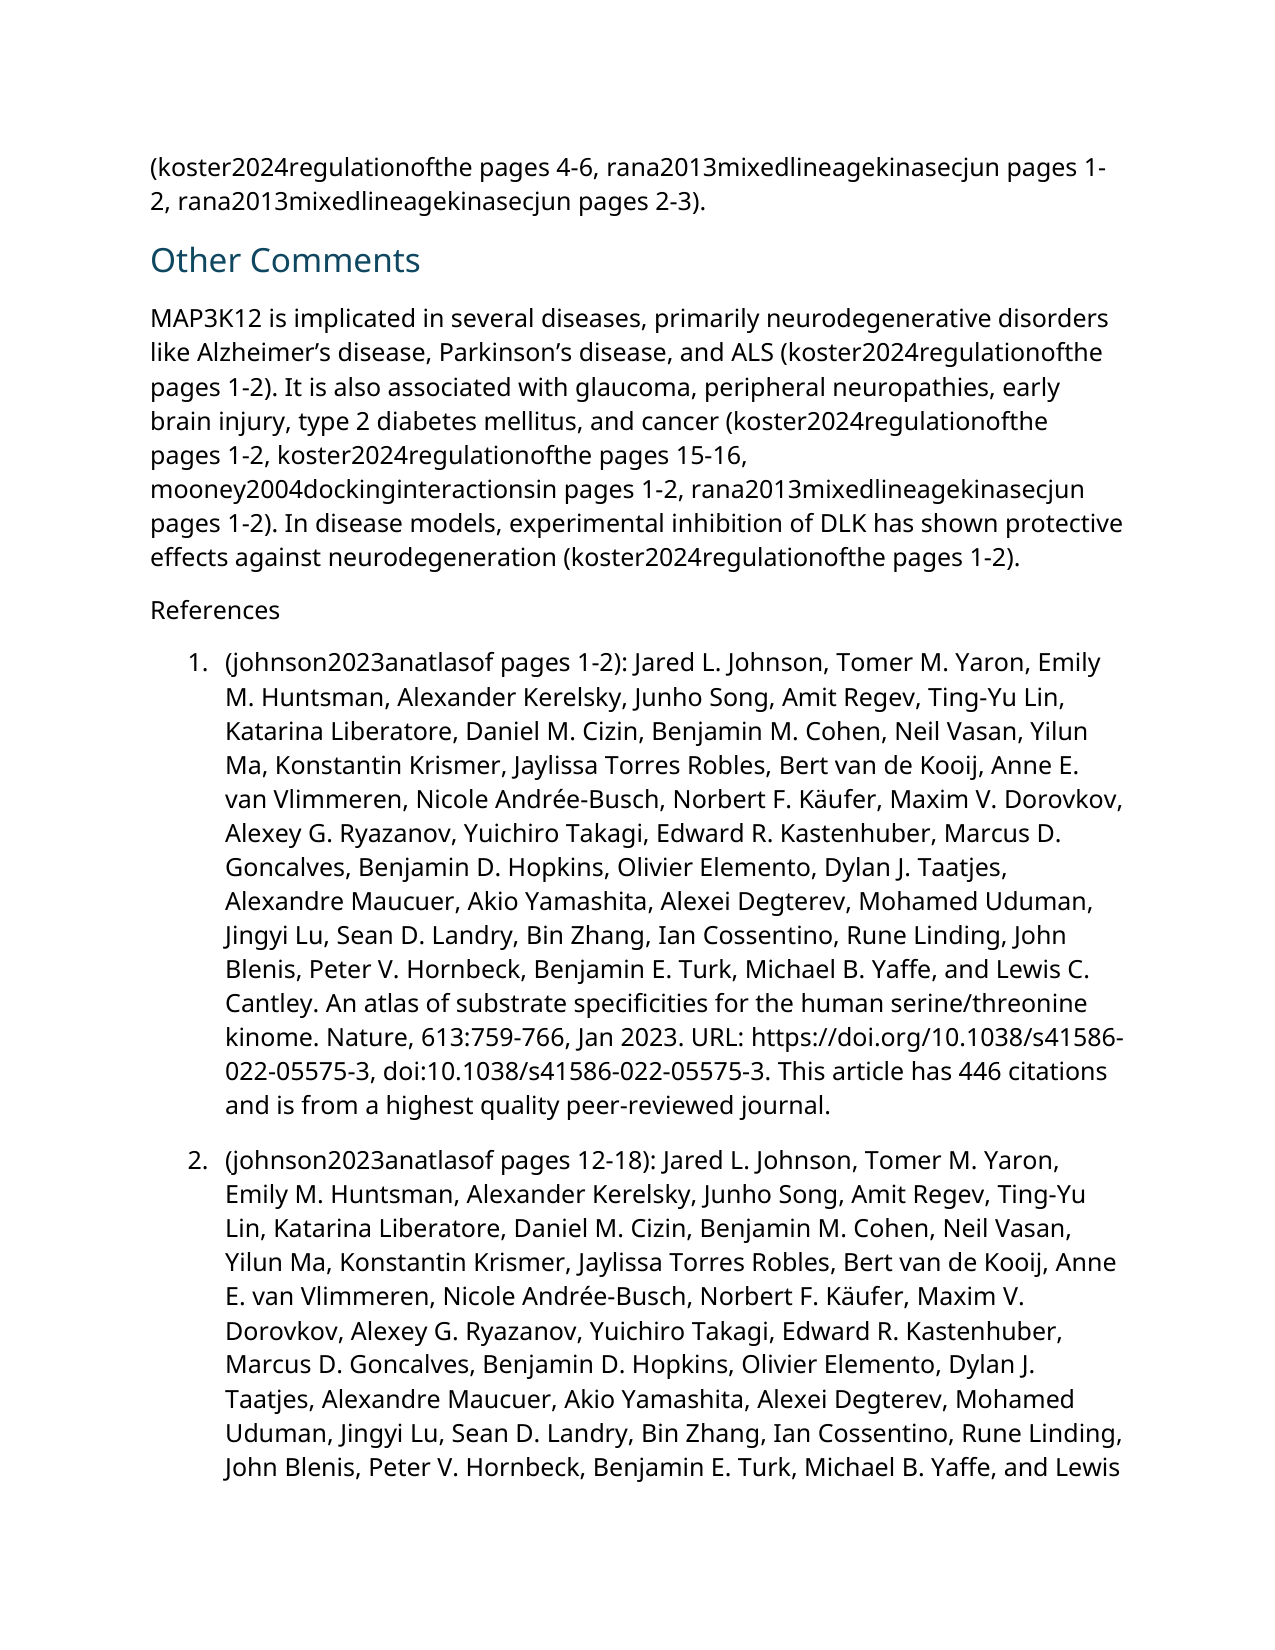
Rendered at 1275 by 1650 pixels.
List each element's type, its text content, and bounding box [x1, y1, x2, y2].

list (johnson2023anatlasof pages 1-2): Jared L. Johnson, Tomer M. Yaron, Emily M. Huntsman, Alexander Kerelsky, Junho Song, Amit Regev, Ting-Yu Lin, Katarina Liberatore, Daniel M. Cizin, Benjamin M. Cohen, Neil Vasan, Yilun Ma, Konstantin Krismer, Jaylissa Torres Robles, Bert van de Kooij, Anne E. van Vlimmeren, Nicole Andrée-Busch, Norbert F. Käufer, Maxim V. Dorovkov, Alexey G. Ryazanov, Yuichiro Takagi, Edward R. Kastenhuber, Marcus D. Goncalves, Benjamin D. Hopkins, Olivier Elemento, Dylan J. Taatjes, Alexandre Maucuer, Akio Yamashita, Alexei Degterev, Mohamed Uduman, Jingyi Lu, Sean D. Landry, Bin Zhang, Ian Cossentino, Rune Linding, John Blenis, Peter V. Hornbeck, Benjamin E. Turk, Michael B. Yaffe, and Lewis C. Cantley. An atlas of substrate specificities for the human serine/threonine kinome. Nature, 613:759-766, Jan 2023. URL: https://doi.org/10.1038/s41586-022-05575-3, doi:10.1038/s41586-022-05575-3. This article has 446 citations and is from a highest quality peer-reviewed journal. [187, 645, 1125, 1122]
subtitle Other Comments [150, 237, 1125, 282]
text MAP3K12 is implicated in several diseases, primarily neurodegenerative disorders like Alzheimer’s disease, Parkinson’s disease, and ALS (koster2024regulationofthe pages 1-2). It is also associated with glaucoma, peripheral neuropathies, early brain injury, type 2 diabetes mellitus, and cancer (koster2024regulationofthe pages 1-2, koster2024regulationofthe pages 15-16, mooney2004dockinginteractionsin pages 1-2, rana2013mixedlineagekinasecjun pages 1-2). In disease models, experimental inhibition of DLK has shown protective effects against neurodegeneration (koster2024regulationofthe pages 1-2). [150, 301, 1125, 573]
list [187, 1143, 1125, 1483]
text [150, 150, 1125, 218]
text References [150, 592, 1125, 626]
